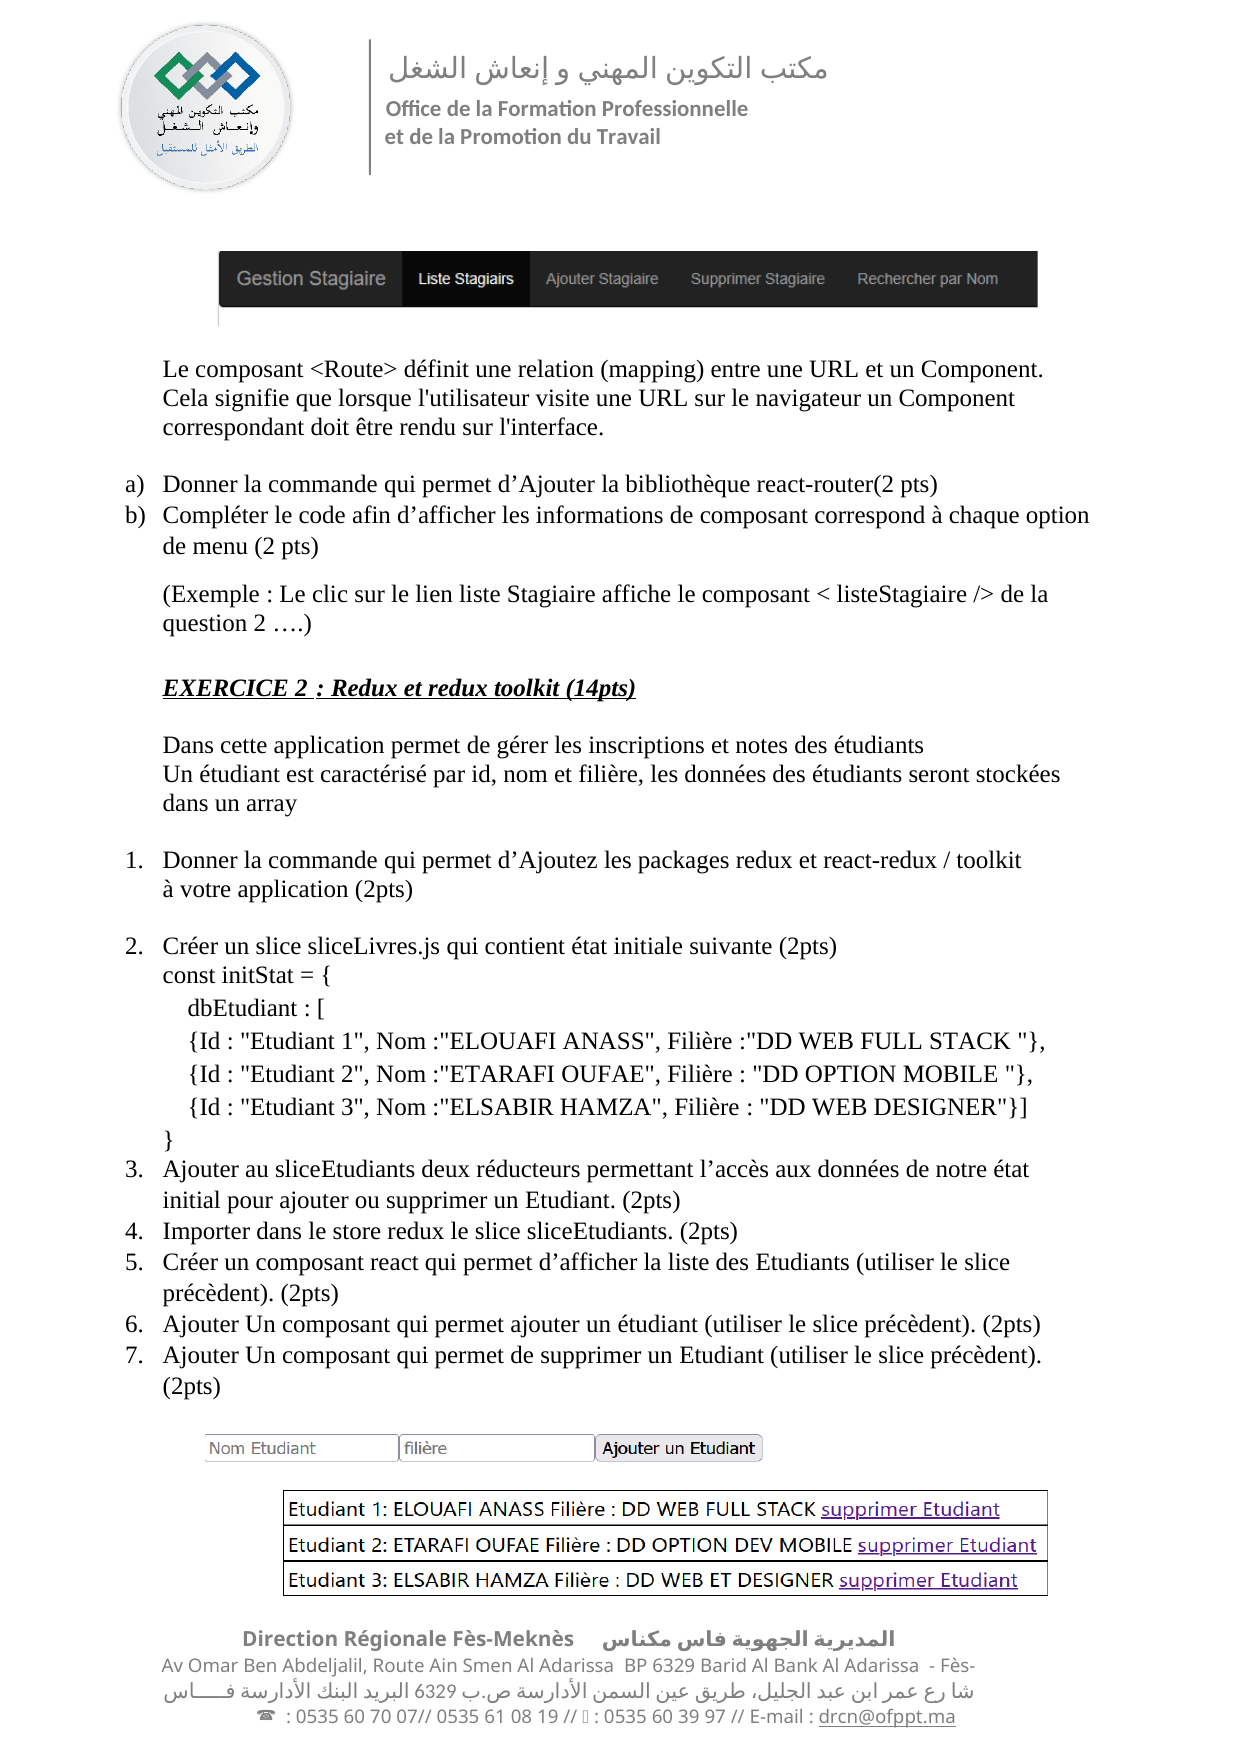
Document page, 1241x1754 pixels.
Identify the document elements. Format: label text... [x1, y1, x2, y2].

picture [217, 251, 1038, 326]
text Dans cette application permet de gérer les inscriptions et notes des étudiants Un étudiant est caractérisé par id, nom et filière, les données des étudiants seront stockées dans un array [162, 730, 1093, 816]
list Créer un slice sliceLivres.js qui contient état initiale suivante (2pts) [125, 931, 1093, 960]
list Compléter le code afin d’afficher les informations de composant correspond à chaque option de menu (2 pts) [125, 500, 1093, 560]
list Créer un composant react qui permet d’afficher la liste des Etudiants (utiliser le slice précèdent). (2pts) [125, 1247, 1093, 1307]
list Donner la commande qui permet d’Ajoutez les packages redux et react-redux / toolkit [125, 845, 1093, 874]
text (Exemple : Le clic sur le lien liste Stagiaire affiche le composant < listeStagiaire /> de la question 2 ….) [162, 579, 1093, 637]
list Ajouter Un composant qui permet ajouter un étudiant (utiliser le slice précèdent). (2pts) [125, 1309, 1093, 1338]
list Ajouter au sliceEtudiants deux réducteurs permettant l’accès aux données de notre état initial pour ajouter ou supprimer un Etudiant. (2pts) [125, 1154, 1093, 1214]
picture [205, 1418, 1053, 1604]
list {Id : "Etudiant 3", Nom :"ELSABIR HAMZA", Filière : "DD WEB DESIGNER"}] [162, 1092, 1093, 1121]
list à votre application (2pts) [162, 874, 1093, 903]
list Importer dans le store redux le slice sliceEtudiants. (2pts) [125, 1216, 1093, 1245]
list Ajouter Un composant qui permet de supprimer un Etudiant (utiliser le slice précèdent). (2pts) [125, 1340, 1093, 1400]
text Le composant <Route> définit une relation (mapping) entre une URL et un Component. Cela signifie que lorsque l'utilisateur visite une URL sur le navigateur un Component correspondant doit être rendu sur l'interface. [162, 354, 1093, 441]
list dbEtudiant : [ [162, 993, 1093, 1022]
text EXERCICE 2 : Redux et redux toolkit (14pts) [162, 673, 1093, 701]
list const initStat = { [162, 960, 1093, 989]
list {Id : "Etudiant 2", Nom :"ETARAFI OUFAE", Filière : "DD OPTION MOBILE "}, [162, 1059, 1093, 1088]
list Donner la commande qui permet d’Ajouter la bibliothèque react-router(2 pts) [125, 469, 1093, 498]
list {Id : "Etudiant 1", Nom :"ELOUAFI ANASS", Filière :"DD WEB FULL STACK "}, [162, 1026, 1093, 1055]
picture [113, 17, 298, 197]
list } [162, 1125, 1093, 1154]
